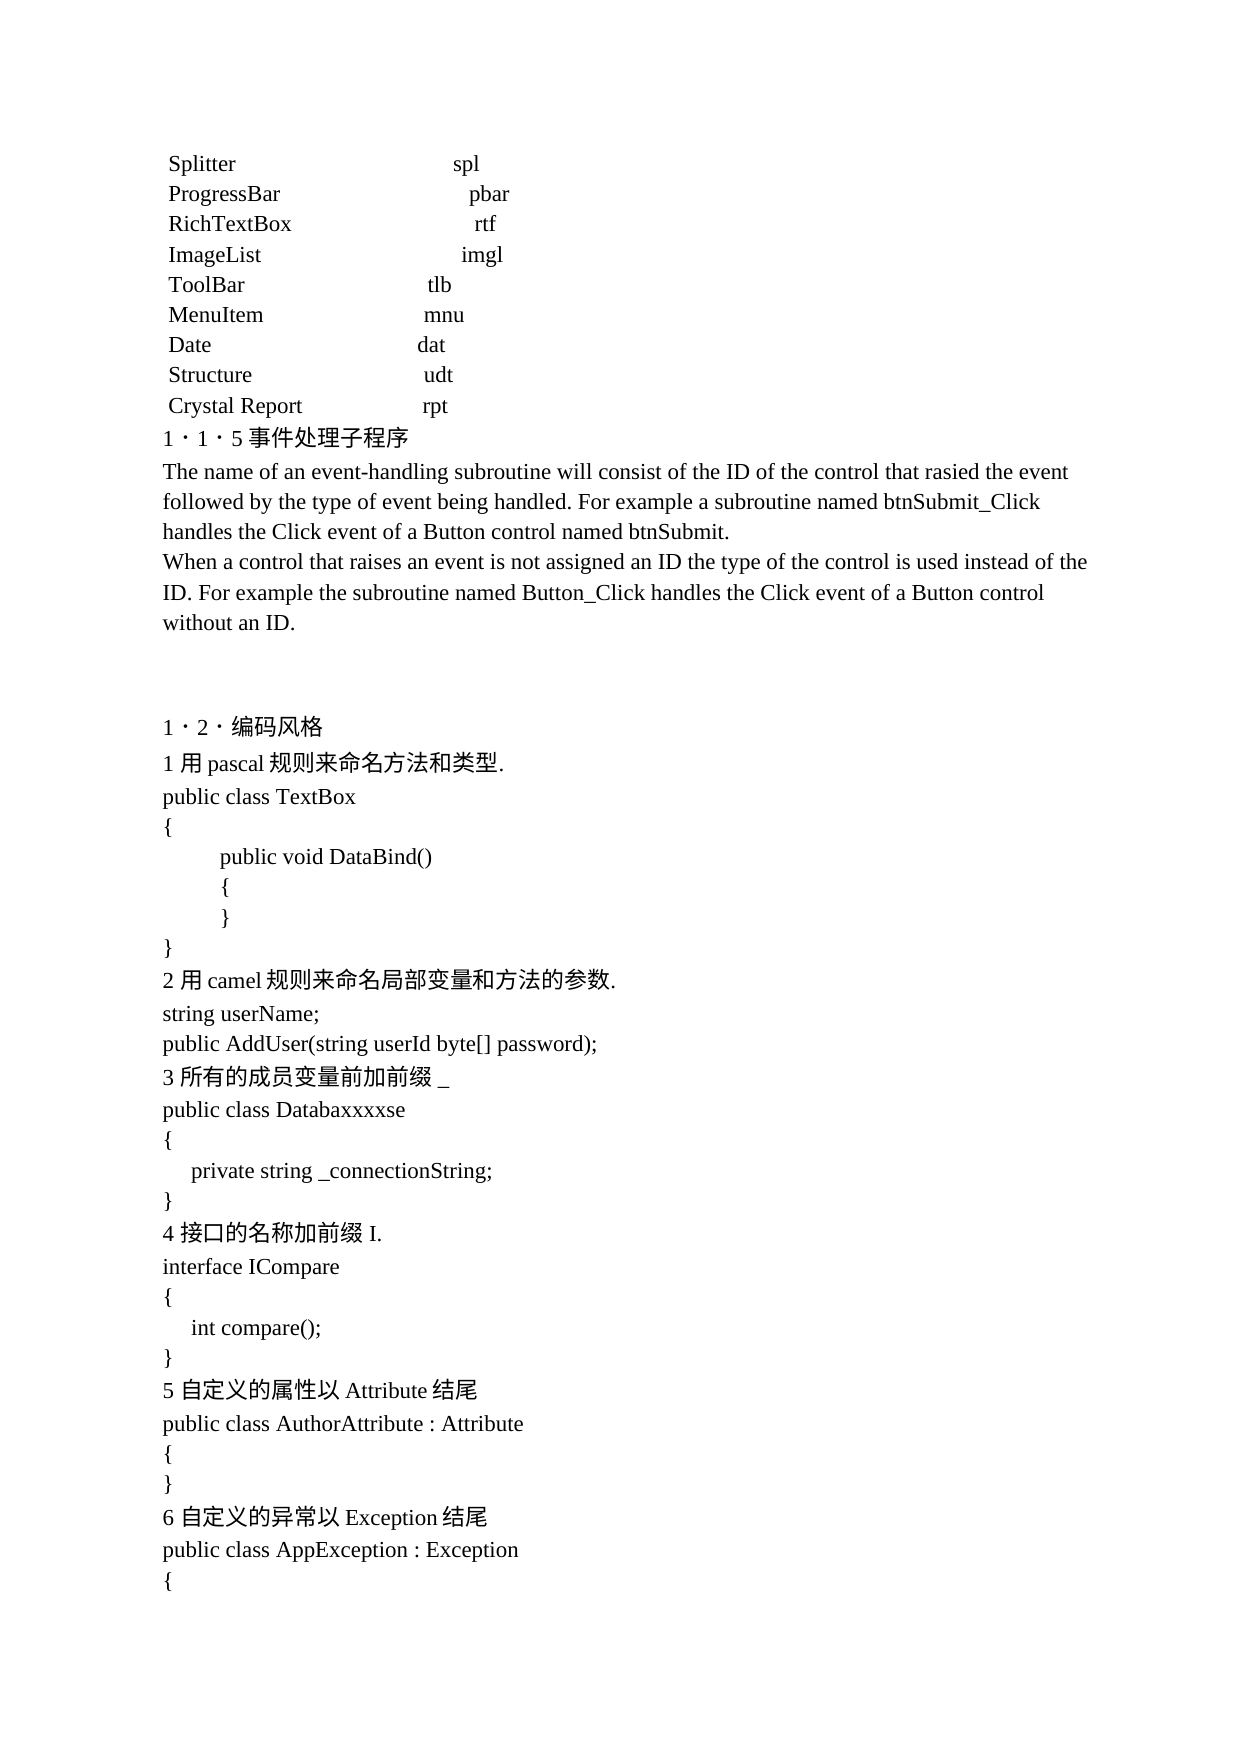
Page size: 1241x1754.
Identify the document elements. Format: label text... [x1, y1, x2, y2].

text 3 所有的成员变量前加前缀 _ [162, 1060, 1090, 1092]
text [162, 150, 1090, 418]
text } [162, 934, 1090, 960]
text { [162, 1567, 1090, 1593]
text 1．2．编码风格 [162, 711, 1090, 742]
text interface ICompare [162, 1253, 1090, 1279]
text private string _connectionString; [162, 1157, 1090, 1183]
text public class TextBox [162, 783, 1090, 809]
text { [162, 1127, 1090, 1153]
text } [162, 1187, 1090, 1213]
text The name of an event-handling subroutine will consist of the ID of the control that rasied the event followed by the type of event being handled. For example a subroutine named btnSubmit_Click handles the Click event of a Button control named btnSubmit. [162, 458, 1090, 544]
text 5 自定义的属性以Attribute结尾 [162, 1374, 1090, 1405]
text public void DataBind() [162, 843, 1090, 869]
text 6 自定义的异常以Exception结尾 [162, 1501, 1090, 1532]
text { [162, 813, 1090, 839]
text int compare(); [162, 1313, 1090, 1340]
text public class AppException : Exception [162, 1536, 1090, 1563]
text { [162, 1440, 1090, 1466]
text 2 用camel规则来命名局部变量和方法的参数. [162, 964, 1090, 995]
text 4 接口的名称加前缀 I. [162, 1217, 1090, 1248]
text 1 用pascal规则来命名方法和类型. [162, 747, 1090, 778]
text { [162, 873, 1090, 900]
text 1．1．5 事件处理子程序 [162, 422, 1090, 453]
text public class Databaxxxxse [162, 1096, 1090, 1123]
text } [162, 1344, 1090, 1370]
text { [162, 1283, 1090, 1310]
text string userName; [162, 1000, 1090, 1026]
text When a control that raises an event is not assigned an ID the type of the control is used instead of the ID. For example the subroutine named Button_Click handles the Click event of a Button control without an ID. [162, 548, 1090, 635]
text } [162, 904, 1090, 930]
text public class AuthorAttribute : Attribute [162, 1410, 1090, 1436]
text } [162, 1470, 1090, 1497]
text public AddUser(string userId byte[] password); [162, 1030, 1090, 1057]
